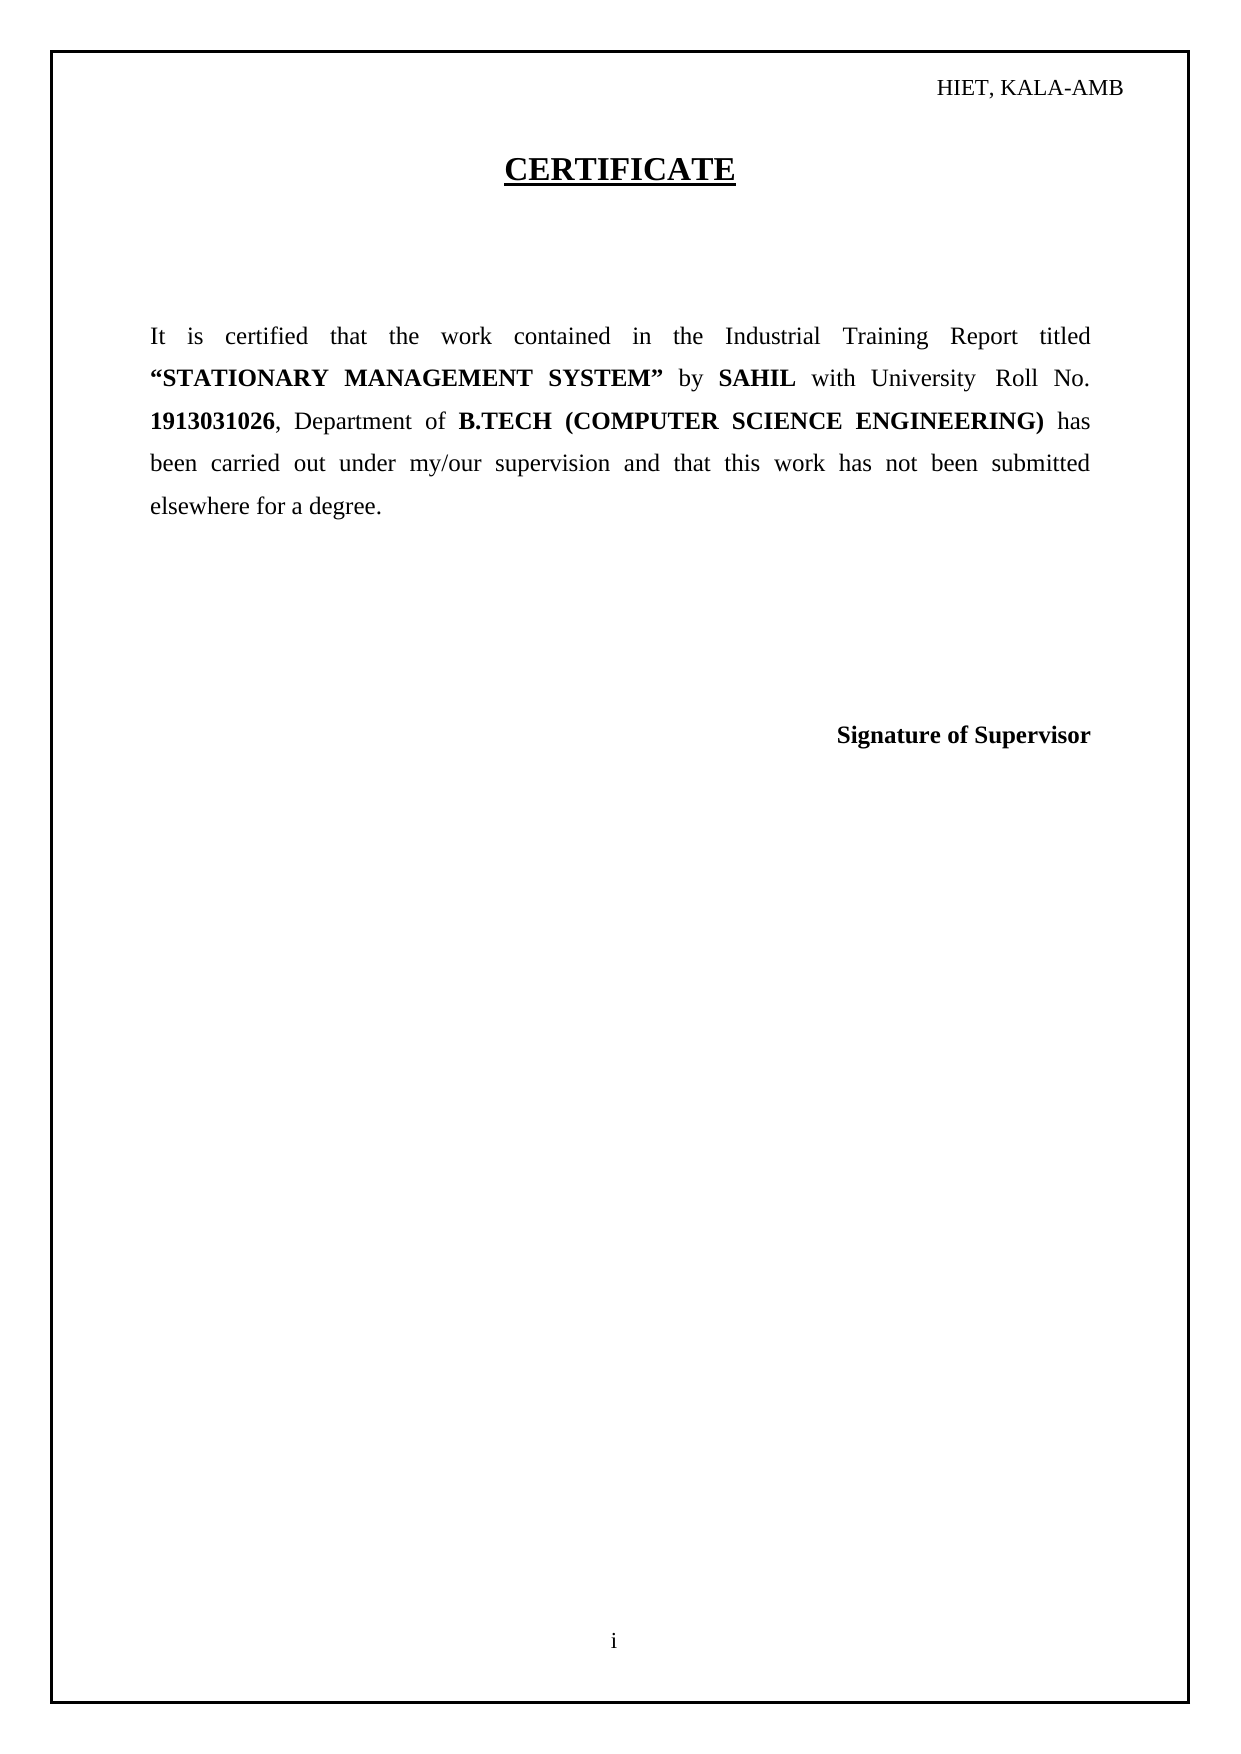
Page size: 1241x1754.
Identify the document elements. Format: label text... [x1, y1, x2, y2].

text It is certified that the work contained in the Industrial Training Report titled “STATIONARY MANAGEMENT SYSTEM” by SAHIL with University Roll No. 1913031026, Department of B.TECH (COMPUTER SCIENCE ENGINEERING) has been carried out under my/our supervision and that this work has not been submitted elsewhere for a degree. [150, 321, 1091, 520]
subtitle CERTIFICATE [276, 150, 964, 188]
text Signature of Supervisor [137, 720, 1091, 749]
